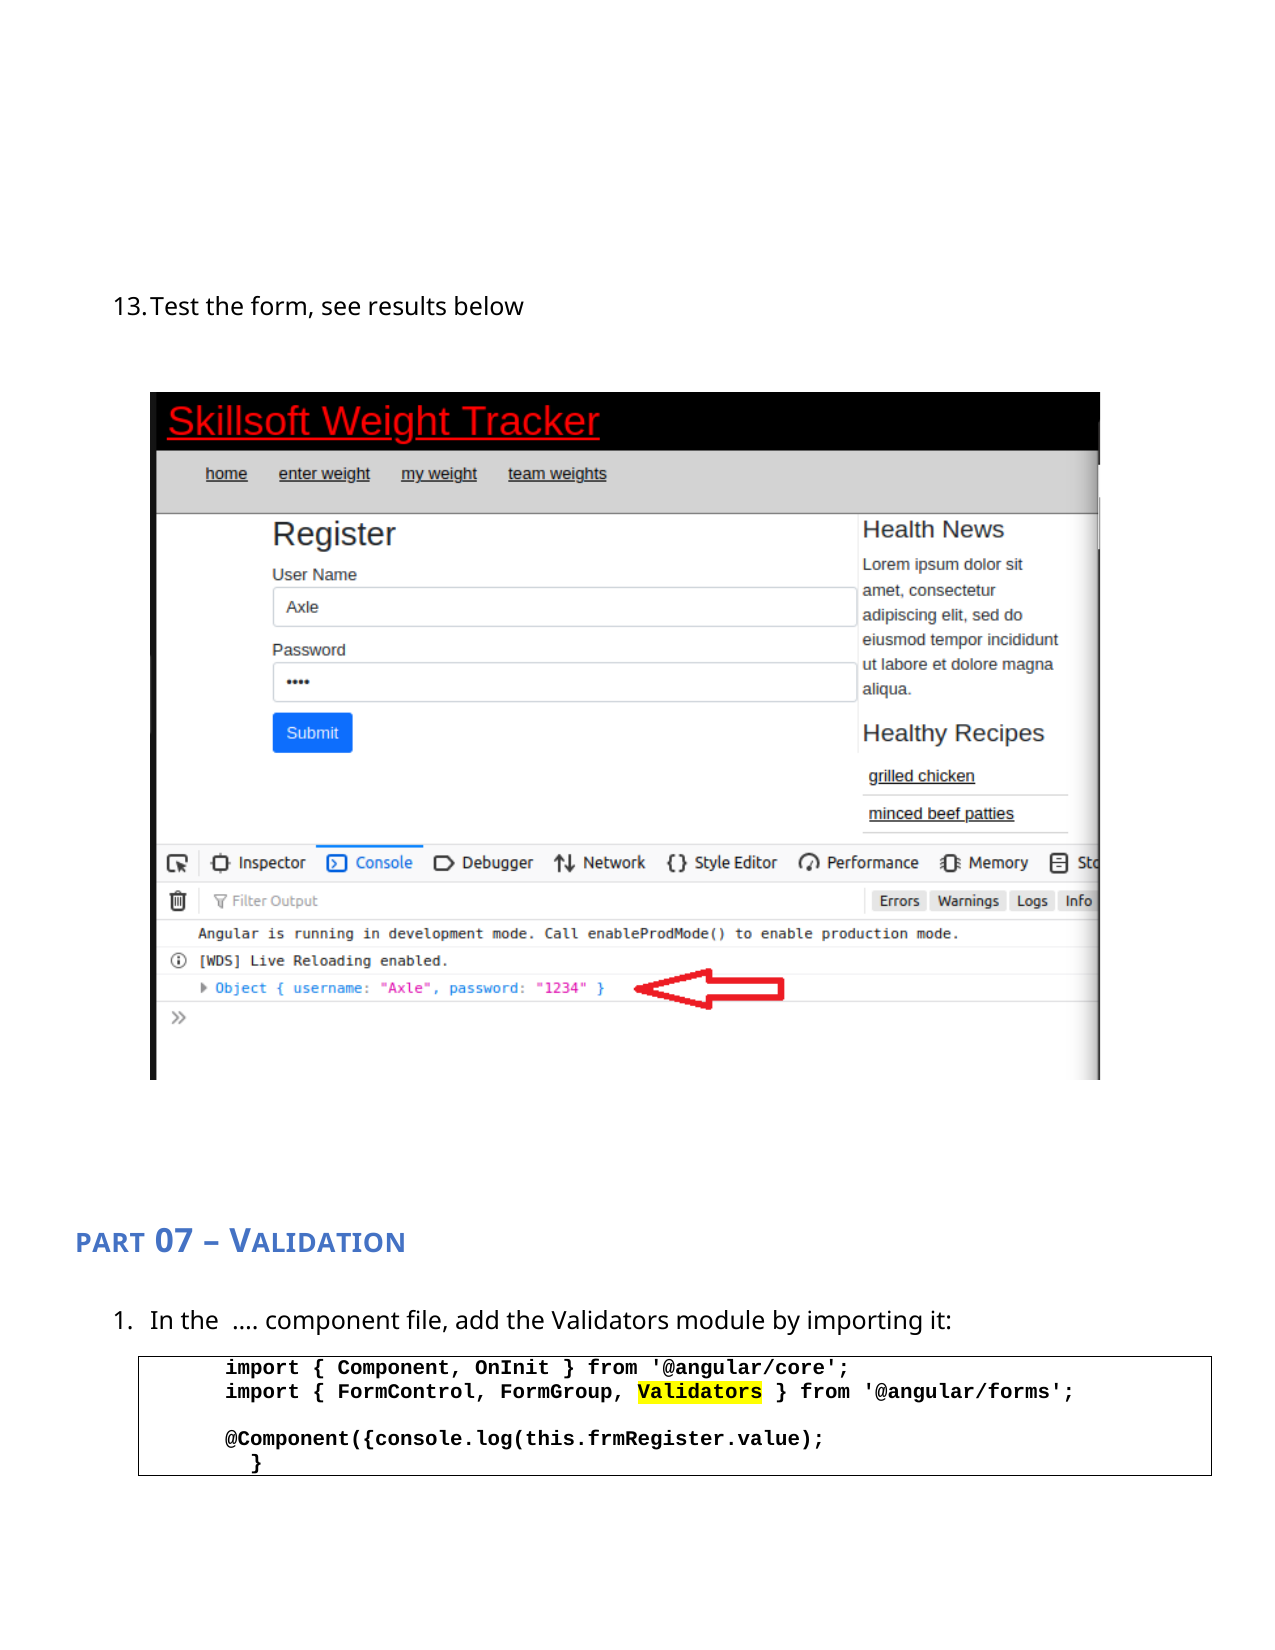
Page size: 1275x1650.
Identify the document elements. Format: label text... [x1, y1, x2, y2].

subtitle part 07 – Validation [75, 1217, 1200, 1262]
list In the …. component file, add the Validators module by importing it: [112, 1303, 1200, 1337]
picture [150, 392, 1100, 1080]
table_header import { Component, OnInit } from '@angular/core'; import { FormControl, FormGroup, Validators } from '@angular/forms'; @Component({console.log(this.frmRegister.value); } [139, 1357, 1211, 1475]
list Test the form, see results below [112, 289, 1200, 353]
